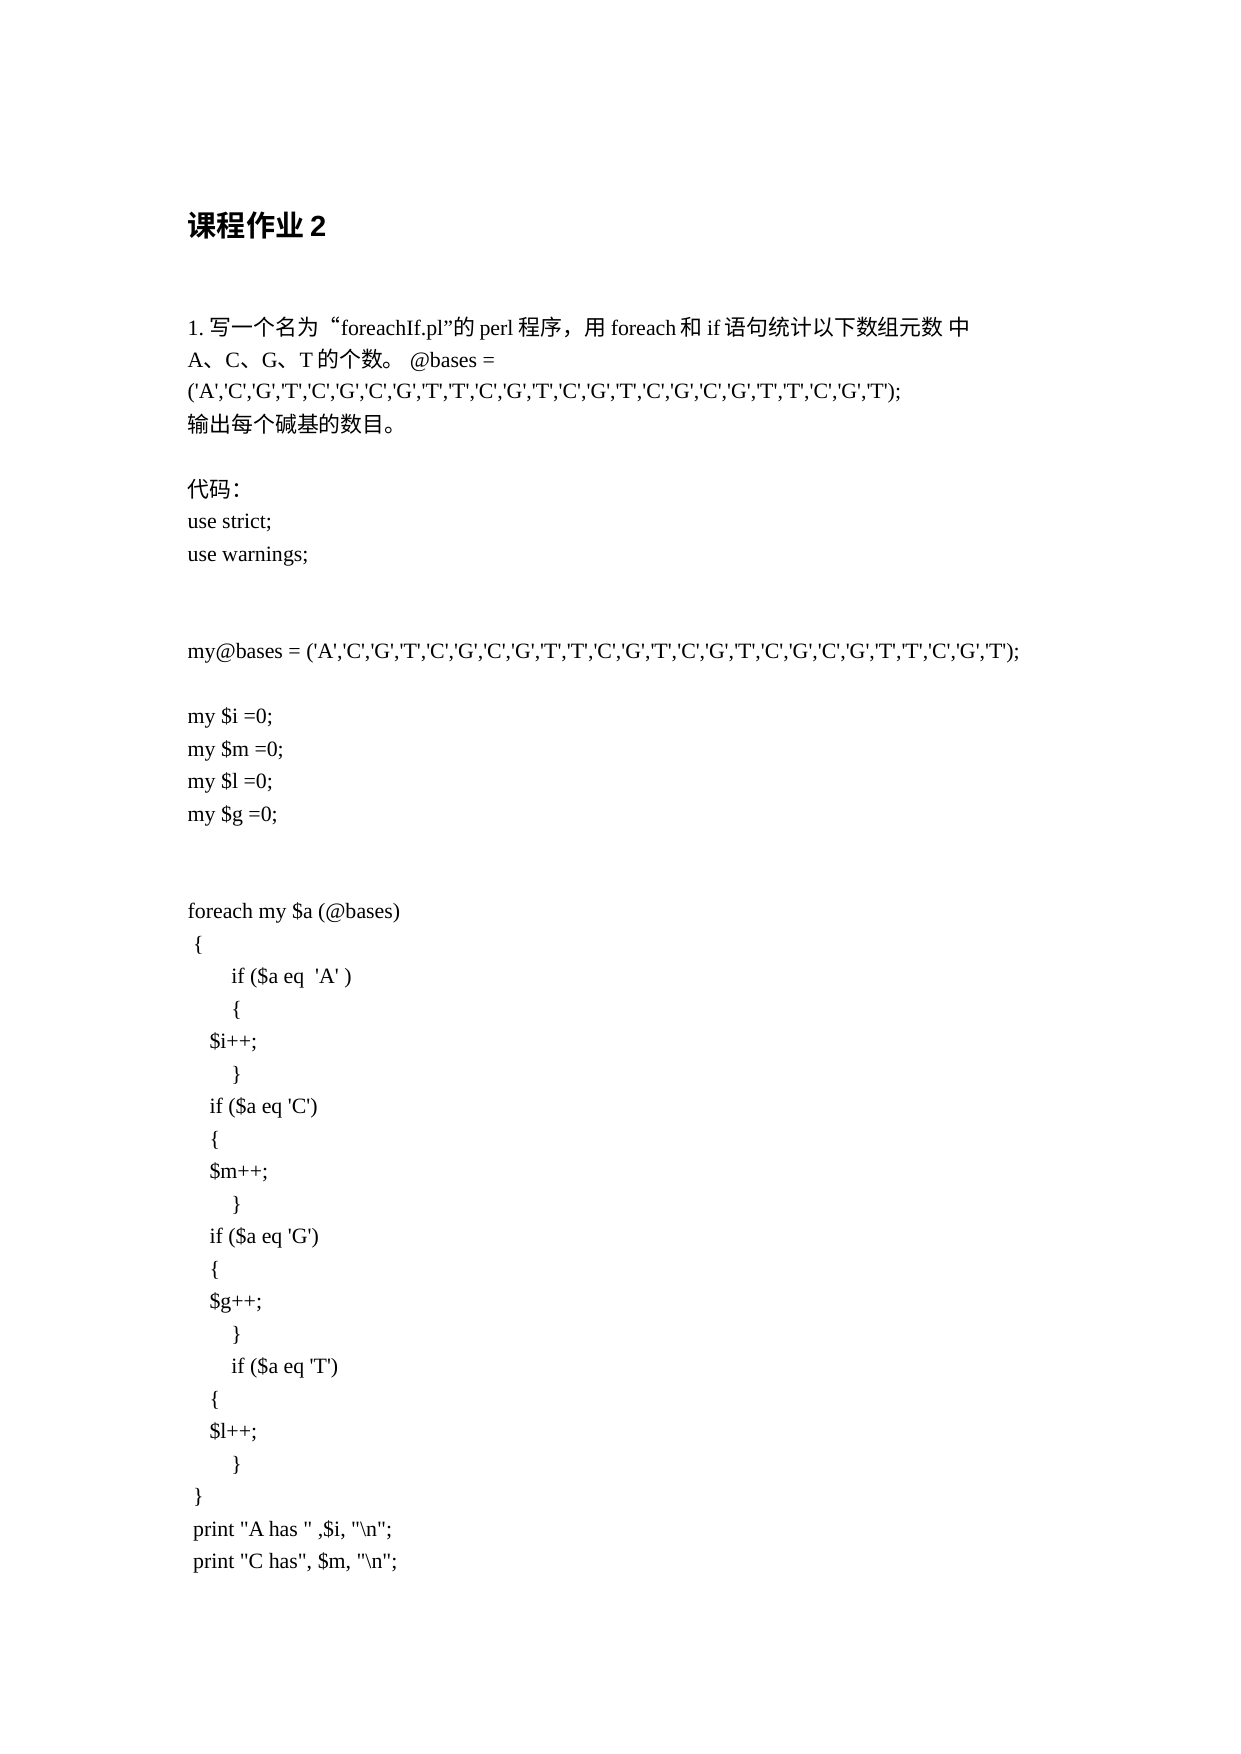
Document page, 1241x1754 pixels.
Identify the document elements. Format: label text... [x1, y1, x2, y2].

text use warnings; [187, 537, 1053, 569]
text my $l =0; [187, 764, 1053, 797]
text } [187, 1187, 1053, 1219]
text } [187, 1447, 1053, 1479]
text } [187, 1317, 1053, 1349]
text print "C has", $m, "\n"; [187, 1544, 1053, 1577]
text $i++; [187, 1024, 1053, 1057]
text use strict; [187, 504, 1053, 537]
text if ($a eq 'T') [187, 1349, 1053, 1382]
text if ($a eq 'G') [187, 1219, 1053, 1252]
text if ($a eq 'C') [187, 1089, 1053, 1122]
text { [187, 992, 1053, 1024]
text my@bases = ('A','C','G','T','C','G','C','G','T','T','C','G','T','C','G','T','C','G','C','G','T','T','C','G','T'); [187, 634, 1053, 667]
text { [187, 1382, 1053, 1414]
text $l++; [187, 1414, 1053, 1447]
text my $g =0; [187, 797, 1053, 829]
text { [187, 927, 1053, 959]
text { [187, 1122, 1053, 1154]
text my $m =0; [187, 732, 1053, 764]
list 写一个名为“foreachIf.pl”的perl 程序，用foreach和if语句统计以下数组元数 中A、C、G、T的个数。 @bases = ('A','C','G','T','C','G','C','G','T','T','C','G','T','C','G','T','C','G','C','G','T','T','C','G','T'); [187, 309, 1053, 407]
text print "A has " ,$i, "\n"; [187, 1512, 1053, 1544]
text { [187, 1252, 1053, 1284]
text $g++; [187, 1284, 1053, 1317]
text if ($a eq 'A' ) [187, 959, 1053, 992]
text 输出每个碱基的数目。 [187, 407, 1053, 439]
text foreach my $a (@bases) [187, 894, 1053, 927]
subtitle 课程作业2 [187, 191, 1053, 256]
text 代码： [187, 472, 1053, 504]
text my $i =0; [187, 699, 1053, 732]
text } [187, 1057, 1053, 1089]
text } [187, 1479, 1053, 1512]
text $m++; [187, 1154, 1053, 1187]
